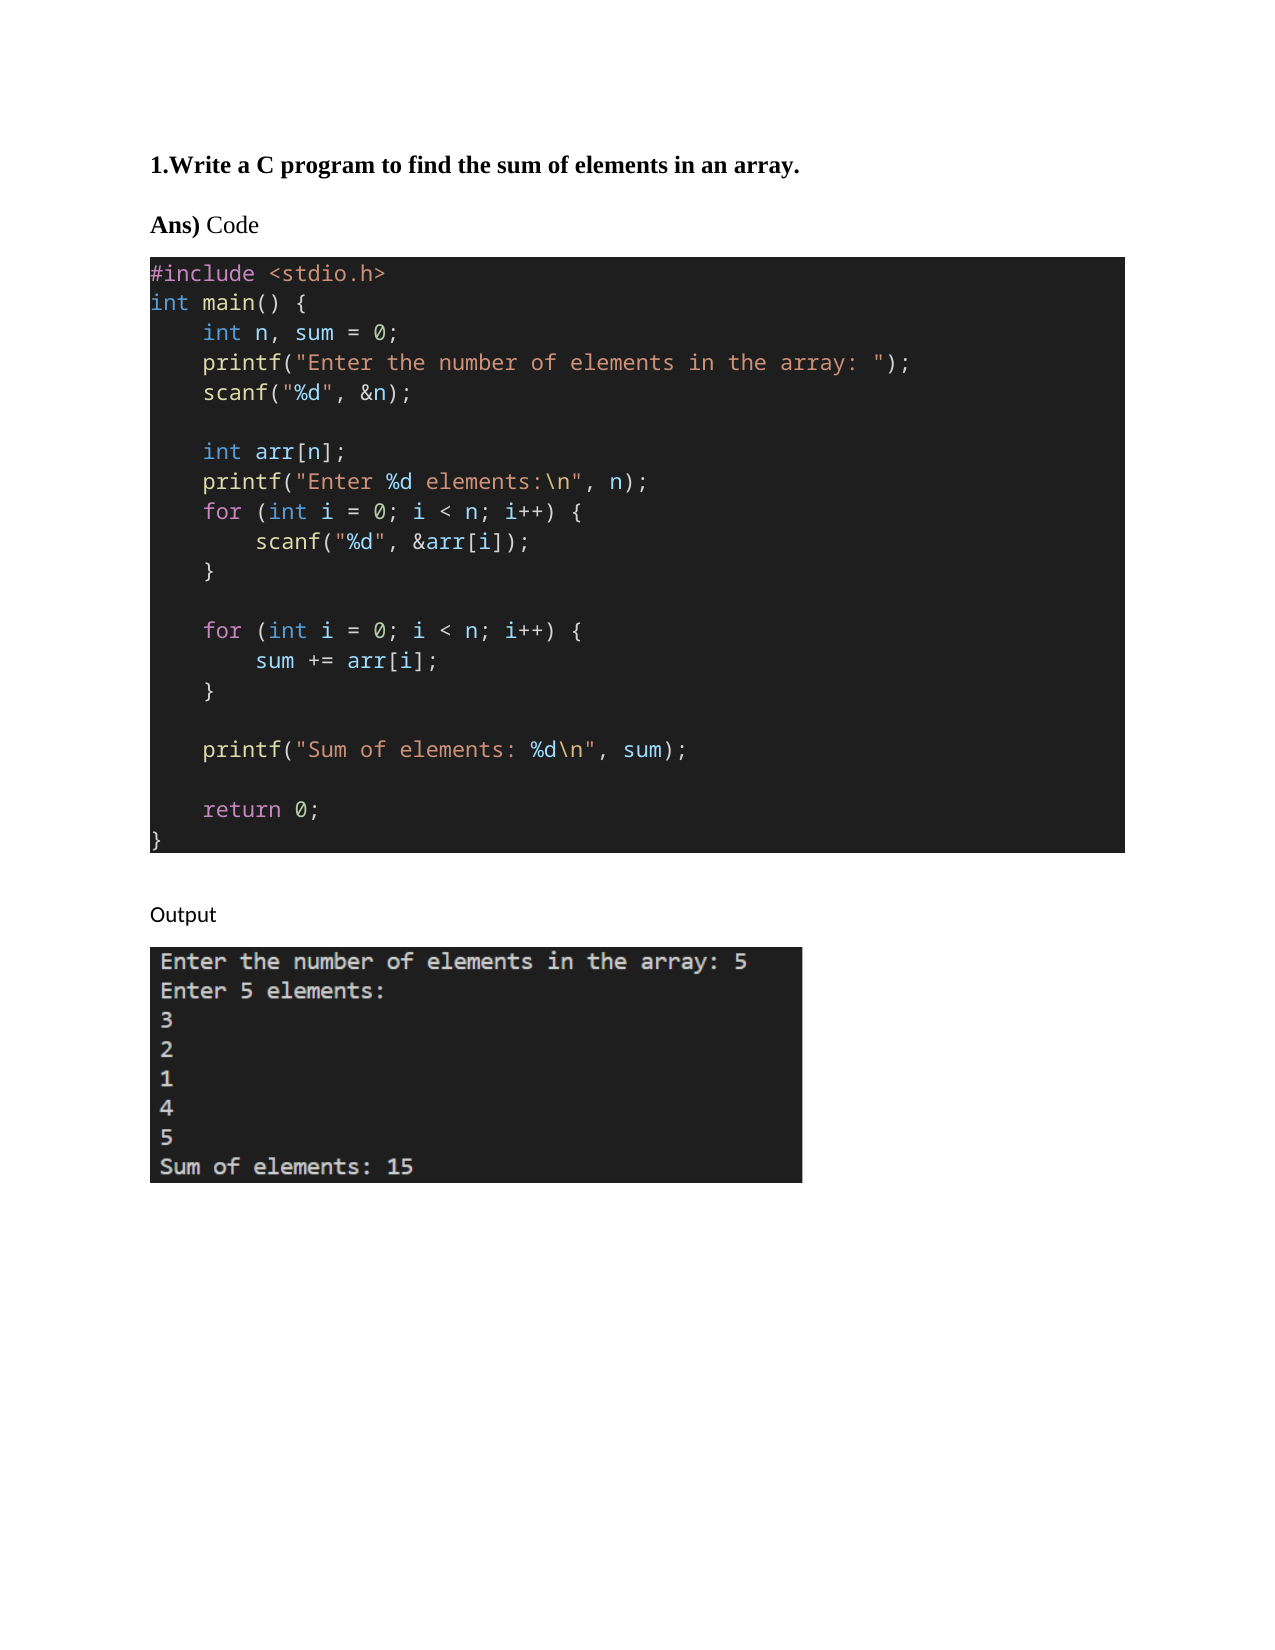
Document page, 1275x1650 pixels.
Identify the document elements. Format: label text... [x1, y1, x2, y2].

text printf("Enter %d elements:\n", n); [150, 466, 1125, 496]
text } [150, 555, 1125, 585]
text Output [150, 900, 1125, 928]
text } [150, 823, 1125, 853]
text scanf("%d", &arr[i]); [150, 526, 1125, 555]
text printf("Sum of elements: %d\n", sum); [150, 734, 1125, 764]
text #include <stdio.h> [150, 257, 1125, 287]
text 1.Write a C program to find the sum of elements in an array. [150, 150, 1125, 179]
text int arr[n]; [150, 436, 1125, 466]
text Ans) Code [150, 210, 1125, 238]
text } [150, 674, 1125, 704]
text scanf("%d", &n); [150, 377, 1125, 406]
picture [150, 947, 803, 1183]
text printf("Enter the number of elements in the array: "); [150, 347, 1125, 377]
text for (int i = 0; i < n; i++) { [150, 496, 1125, 526]
text return 0; [150, 794, 1125, 823]
text sum += arr[i]; [150, 645, 1125, 674]
text for (int i = 0; i < n; i++) { [150, 615, 1125, 645]
text int main() { [150, 287, 1125, 317]
text int n, sum = 0; [150, 317, 1125, 347]
